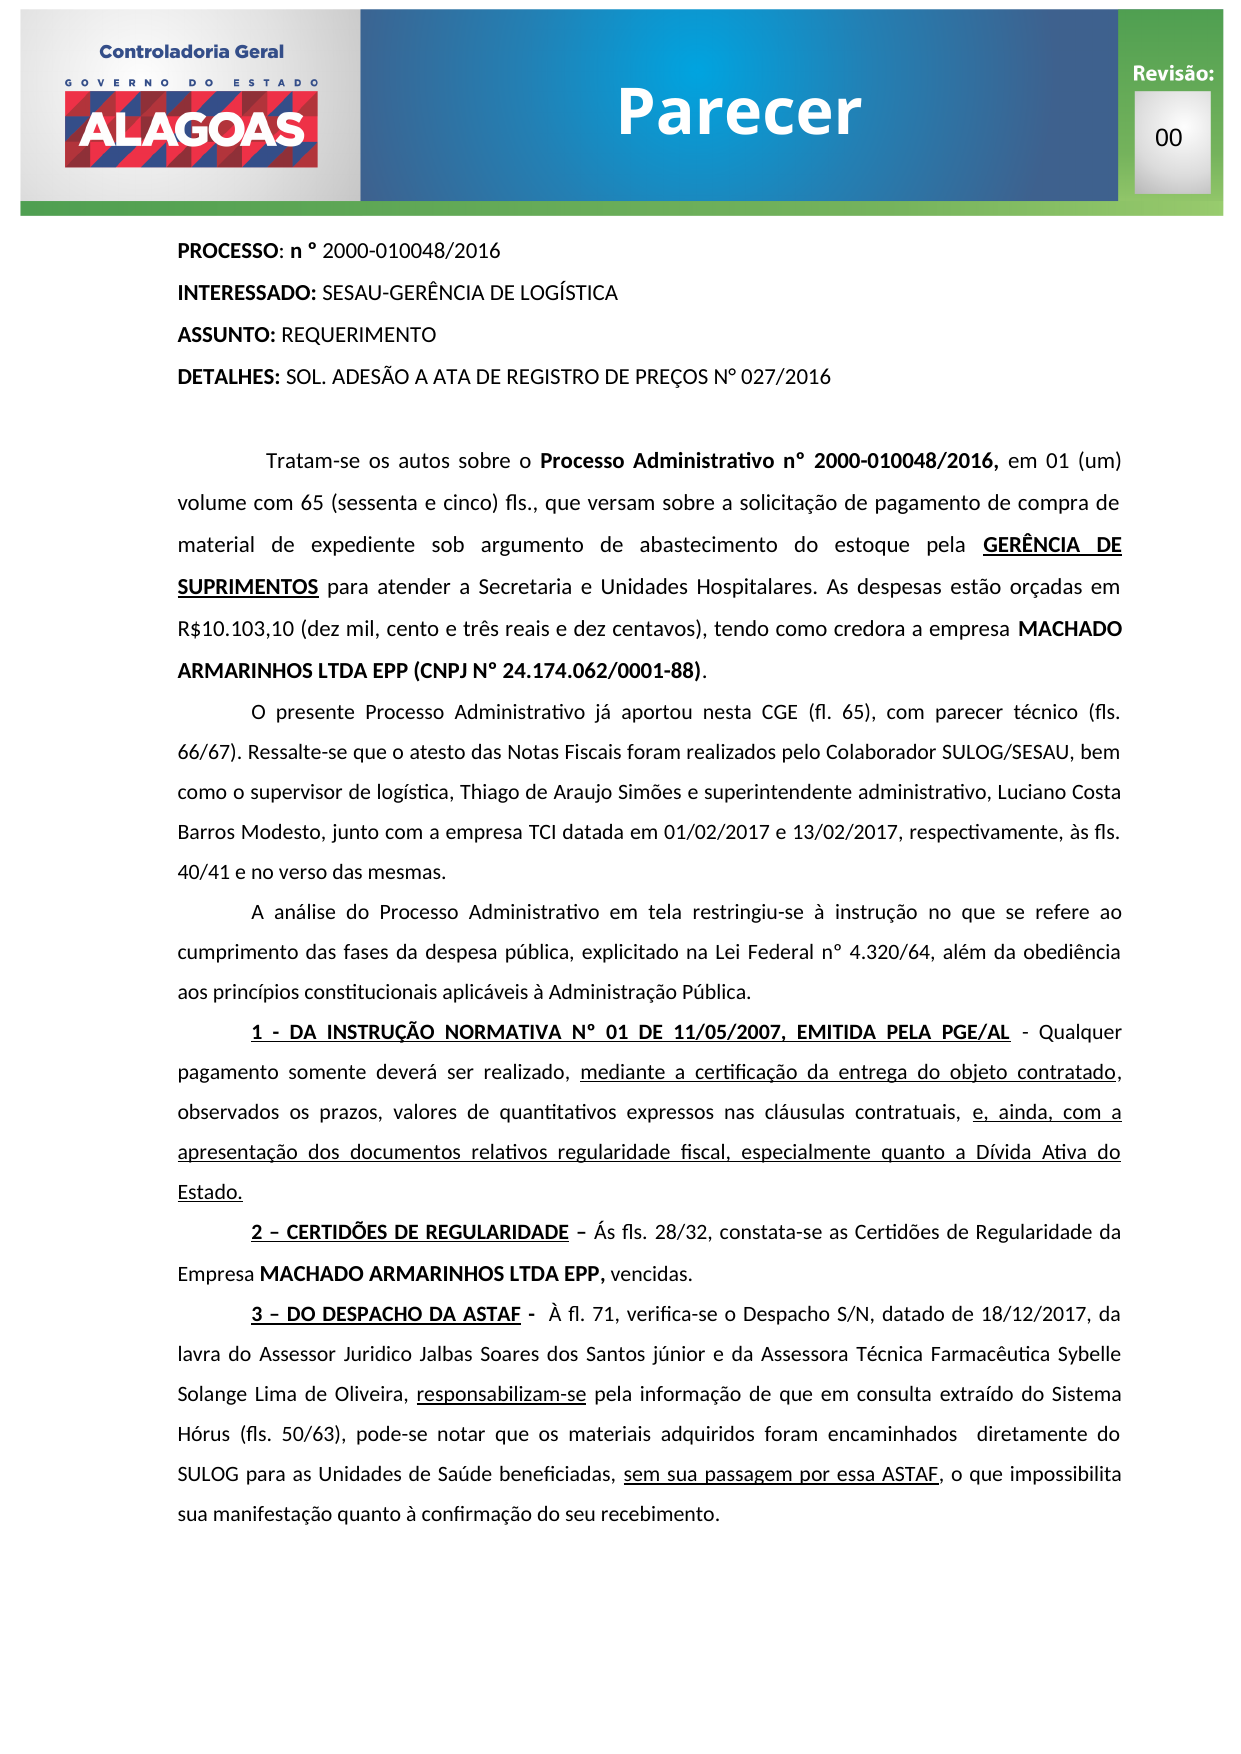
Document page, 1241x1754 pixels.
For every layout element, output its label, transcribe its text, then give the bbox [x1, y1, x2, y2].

text O presente Processo Administrativo já aportou nesta CGE (fl. 65), com parecer técnico (fls. 66/67). Ressalte-se que o atesto das Notas Fiscais foram realizados pelo Colaborador SULOG/SESAU, bem como o supervisor de logística, Thiago de Araujo Simões e superintendente administrativo, Luciano Costa Barros Modesto, junto com a empresa TCI datada em 01/02/2017 e 13/02/2017, respectivamente, às fls. 40/41 e no verso das mesmas. [177, 698, 1122, 885]
text PROCESSO: n º 2000-010048/2016 [177, 236, 1122, 264]
text DETALHES: SOL. ADESÃO A ATA DE REGISTRO DE PREÇOS N° 027/2016 [177, 362, 1122, 390]
picture [20, 9, 1224, 216]
text A análise do Processo Administrativo em tela restringiu-se à instrução no que se refere ao cumprimento das fases da despesa pública, explicitado na Lei Federal nº 4.320/64, além da obediência aos princípios constitucionais aplicáveis à Administração Pública. [177, 898, 1122, 1005]
text INTERESSADO: SESAU-GERÊNCIA DE LOGÍSTICA [177, 278, 1122, 306]
text 1 - DA INSTRUÇÃO NORMATIVA Nº 01 DE 11/05/2007, EMITIDA PELA PGE/AL - Qualquer pagamento somente deverá ser realizado, mediante a certificação da entrega do objeto contratado, observados os prazos, valores de quantitativos expressos nas cláusulas contratuais, e, ainda, com a apresentação dos documentos relativos regularidade fiscal, especialmente quanto a Dívida Ativa do Estado. [177, 1018, 1122, 1205]
text Tratam-se os autos sobre o Processo Administrativo nº 2000-010048/2016, em 01 (um) volume com 65 (sessenta e cinco) fls., que versam sobre a solicitação de pagamento de compra de material de expediente sob argumento de abastecimento do estoque pela GERÊNCIA DE SUPRIMENTOS para atender a Secretaria e Unidades Hospitalares. As despesas estão orçadas em R$10.103,10 (dez mil, cento e três reais e dez centavos), tendo como credora a empresa MACHADO ARMARINHOS LTDA EPP (CNPJ Nº 24.174.062/0001-88). [177, 446, 1122, 684]
text 2 – CERTIDÕES DE REGULARIDADE – Ás fls. 28/32, constata-se as Certidões de Regularidade da Empresa MACHADO ARMARINHOS LTDA EPP, vencidas. [177, 1218, 1122, 1287]
text 3 – DO DESPACHO DA ASTAF - À fl. 71, verifica-se o Despacho S/N, datado de 18/12/2017, da lavra do Assessor Juridico Jalbas Soares dos Santos júnior e da Assessora Técnica Farmacêutica Sybelle Solange Lima de Oliveira, responsabilizam-se pela informação de que em consulta extraído do Sistema Hórus (fls. 50/63), pode-se notar que os materiais adquiridos foram encaminhados diretamente do SULOG para as Unidades de Saúde beneficiadas, sem sua passagem por essa ASTAF, o que impossibilita sua manifestação quanto à confirmação do seu recebimento. [177, 1301, 1122, 1527]
text ASSUNTO: REQUERIMENTO [177, 320, 1122, 348]
